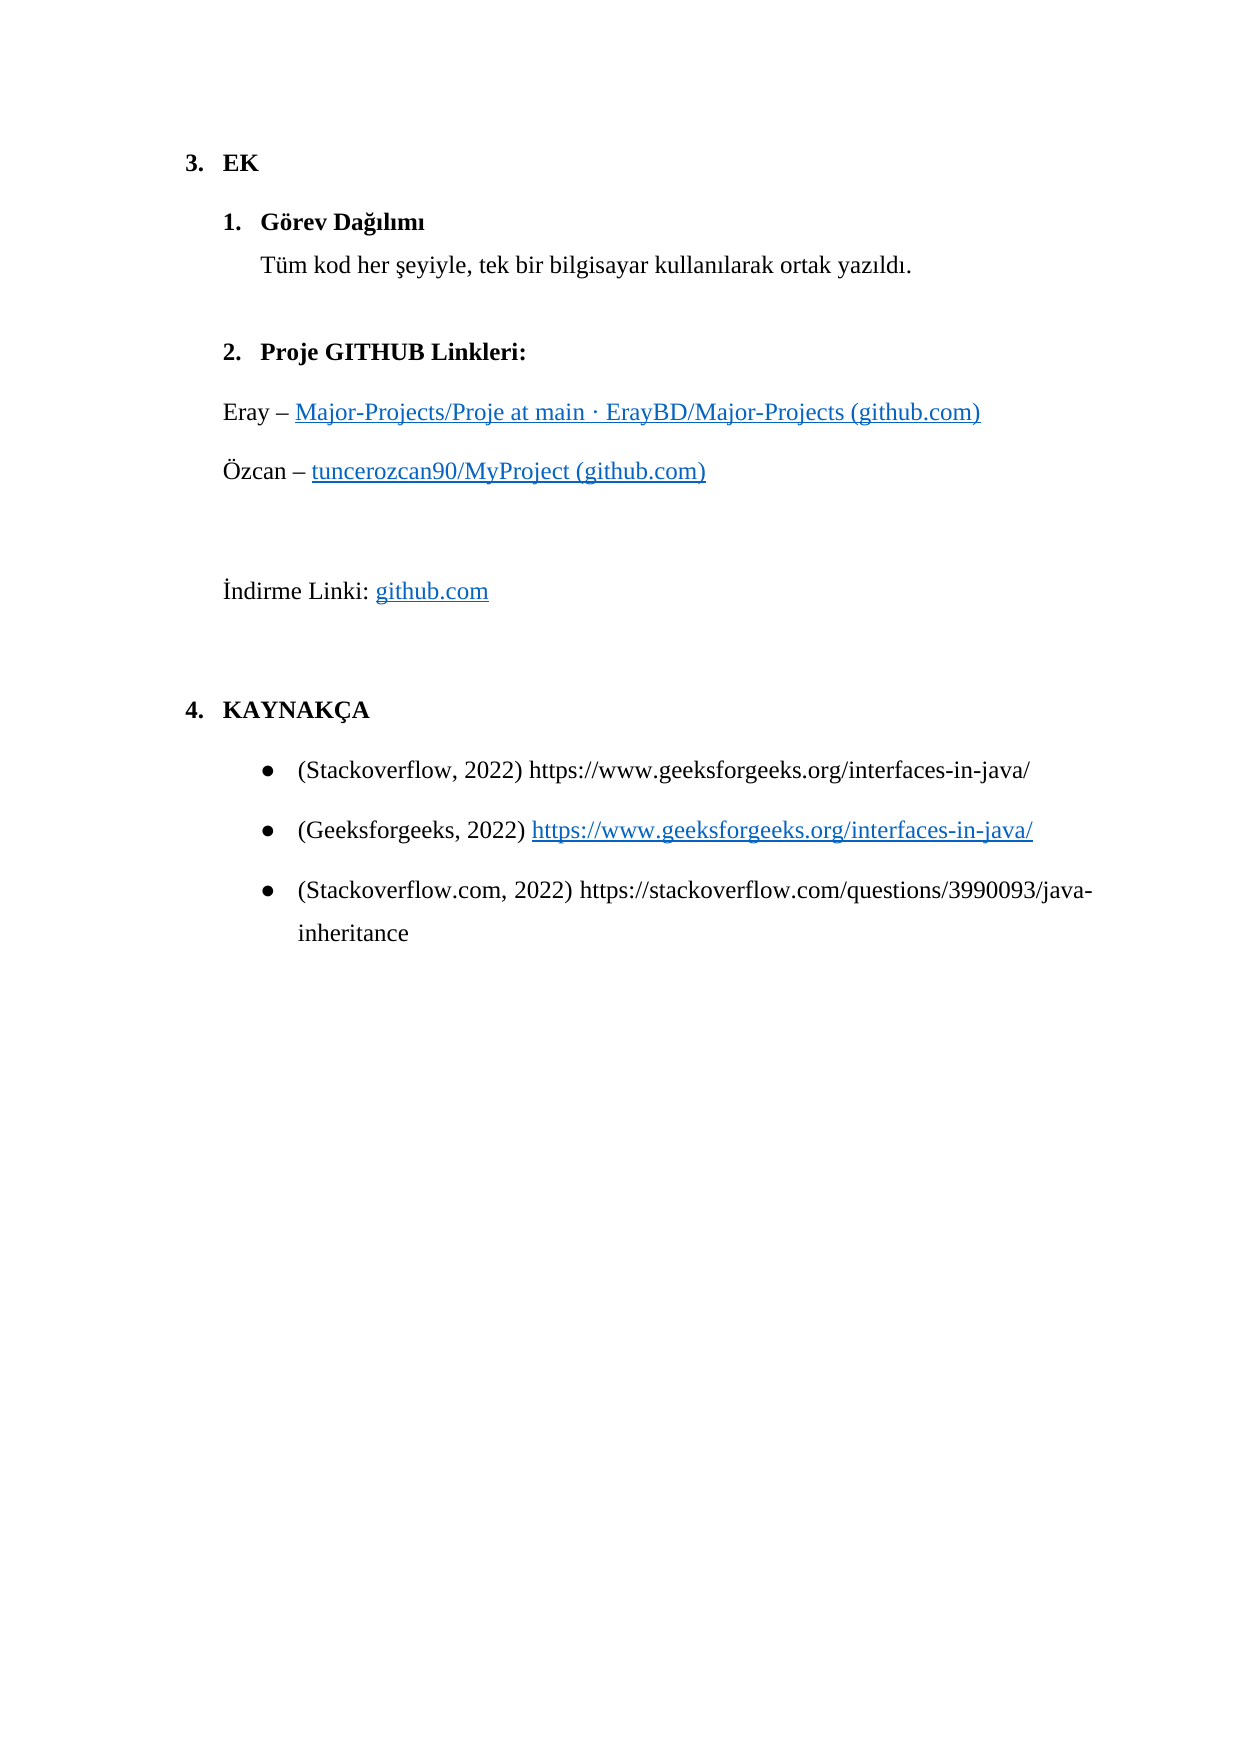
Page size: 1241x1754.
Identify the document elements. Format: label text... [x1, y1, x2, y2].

list Görev Dağılımı [223, 207, 1093, 236]
text Özcan – tuncerozcan90/MyProject (github.com) [223, 456, 1093, 485]
list https://www.geeksforgeeks.org/interfaces-in-java/ [260, 815, 1093, 844]
text Eray – Major-Projects/Proje at main · ErayBD/Major-Projects (github.com) [223, 397, 1093, 425]
list EK [185, 148, 1093, 176]
list Tüm kod her şeyiyle, tek bir bilgisayar kullanılarak ortak yazıldı. [260, 251, 1093, 279]
list KAYNAKÇA [185, 696, 1093, 724]
list https://www.geeksforgeeks.org/interfaces-in-java/ [260, 755, 1093, 784]
list https://stackoverflow.com/questions/3990093/java-inheritance [260, 875, 1093, 947]
text İndirme Linki: github.com [223, 576, 1093, 605]
list Proje GITHUB Linkleri: [223, 337, 1093, 366]
